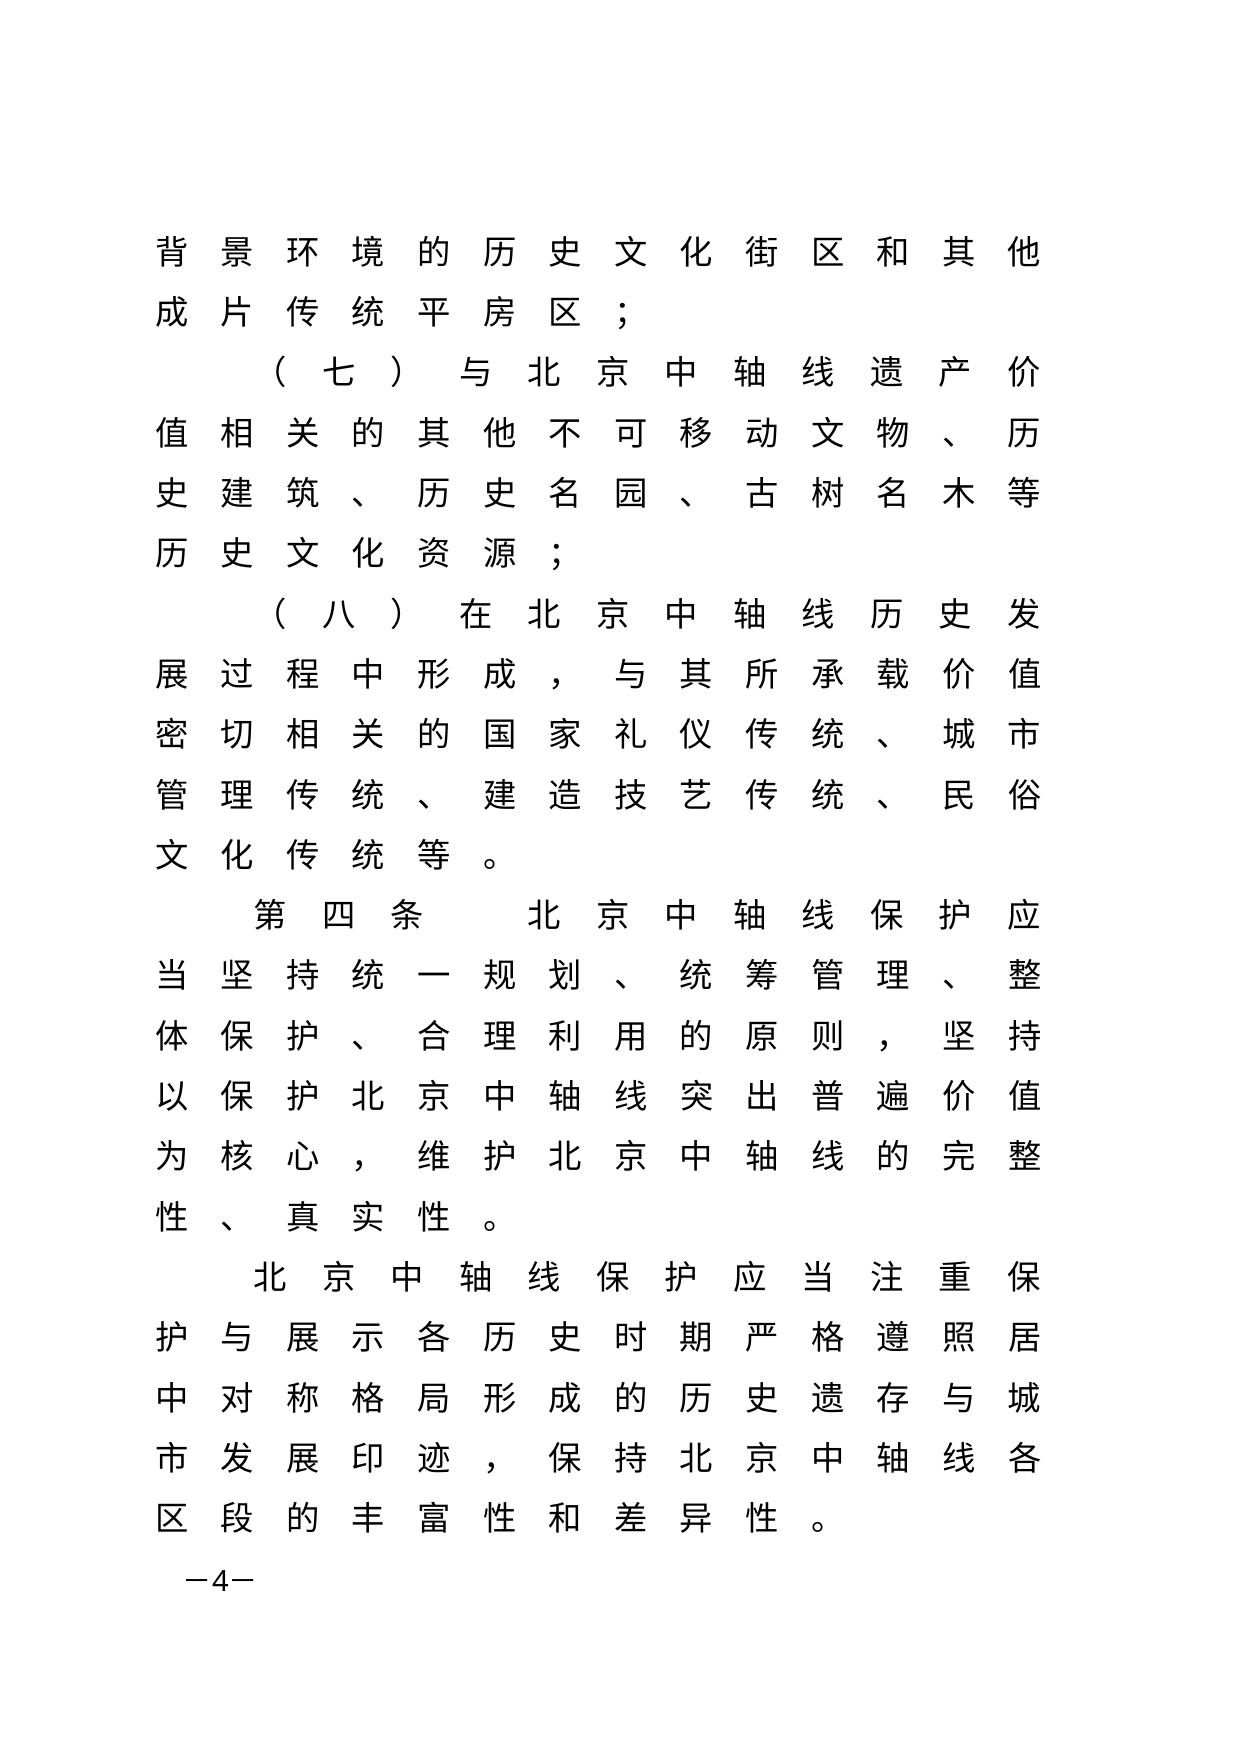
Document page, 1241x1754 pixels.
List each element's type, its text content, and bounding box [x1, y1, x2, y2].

text （八）在北京中轴线历史发展过程中形成，与其所承载价值密切相关的国家礼仪传统、城市管理传统、建造技艺传统、民俗文化传统等。 [155, 581, 1073, 883]
text （七）与北京中轴线遗产价值相关的其他不可移动文物、历史建筑、历史名园、古树名木等历史文化资源； [155, 340, 1073, 581]
text 第四条 北京中轴线保护应当坚持统一规划、统筹管理、整体保护、合理利用的原则，坚持以保护北京中轴线突出普遍价值为核心，维护北京中轴线的完整性、真实性。 [155, 883, 1073, 1245]
text （六）作为北京中轴线重要背景环境的历史文化街区和其他成片传统平房区； [155, 219, 1073, 340]
text 北京中轴线保护应当注重保护与展示各历史时期严格遵照居中对称格局形成的历史遗存与城市发展印迹，保持北京中轴线各区段的丰富性和差异性。 [155, 1245, 1073, 1546]
